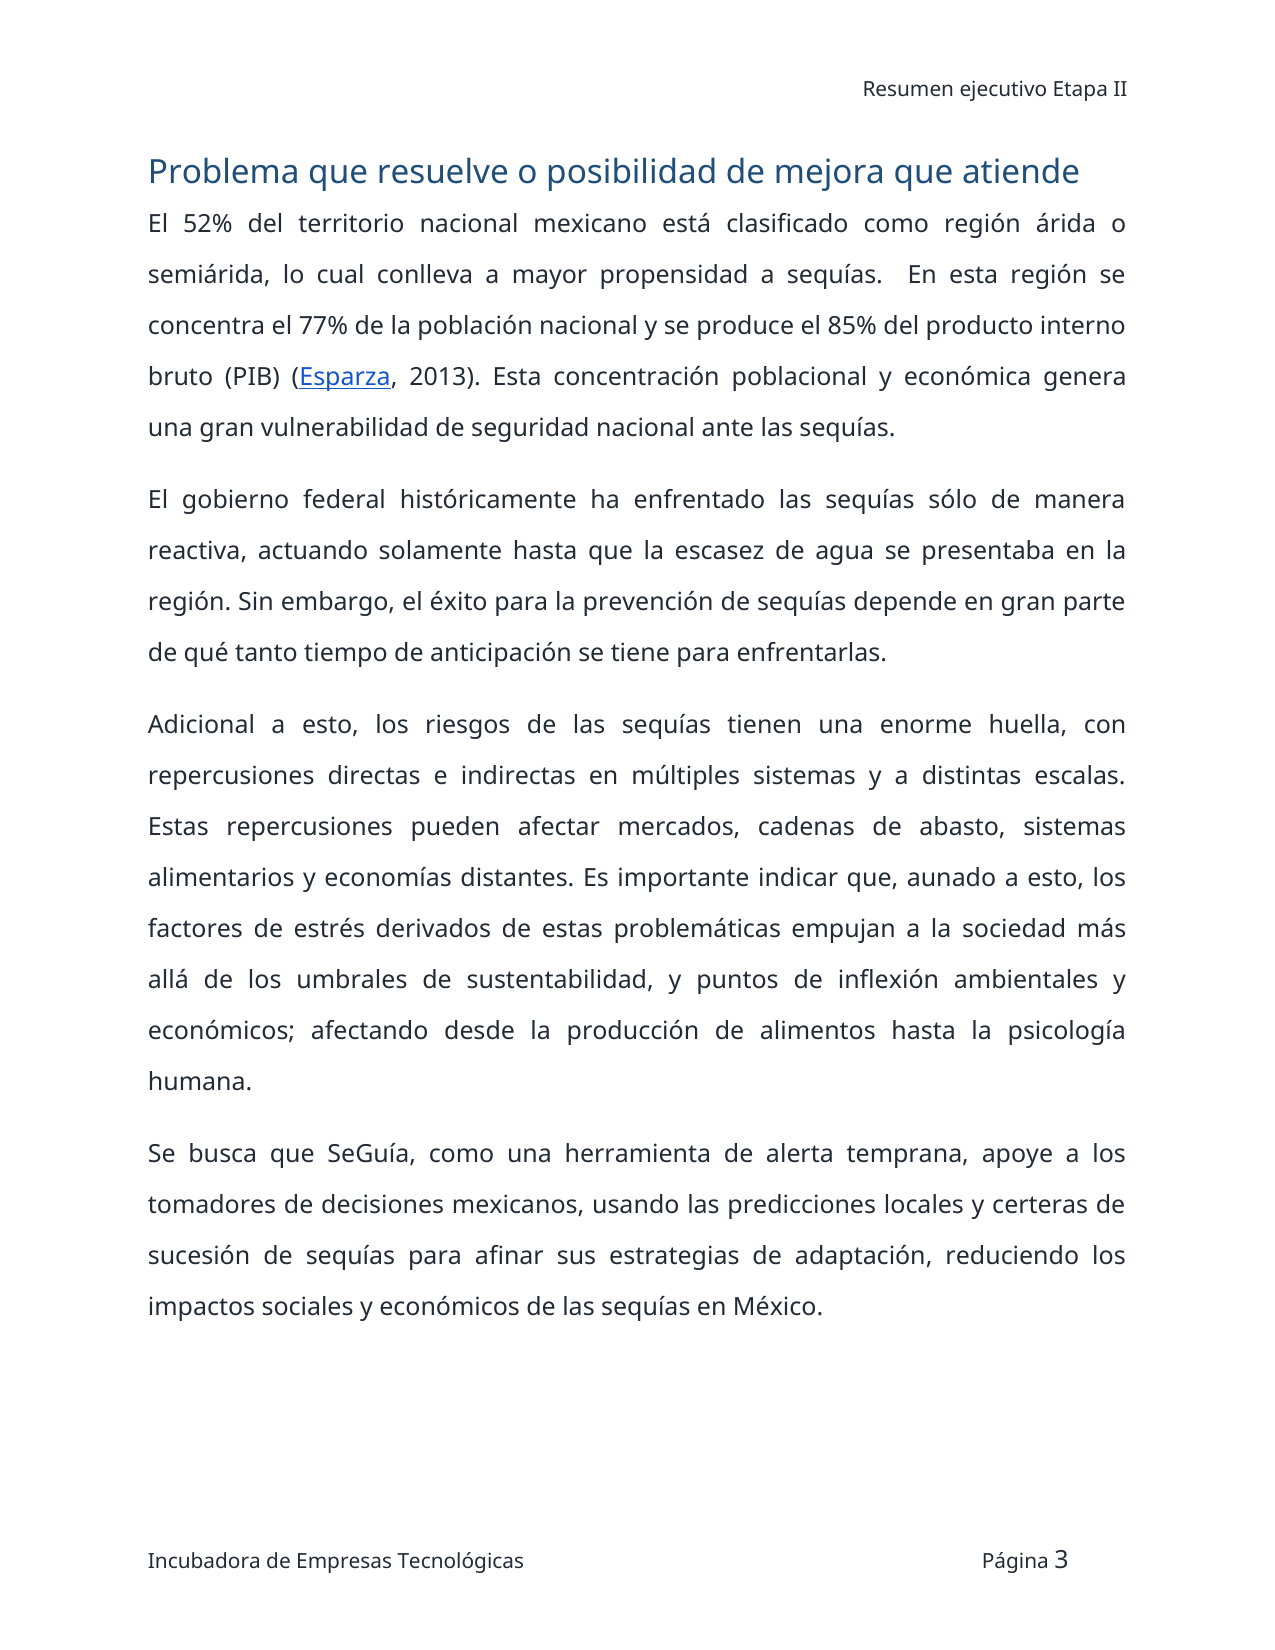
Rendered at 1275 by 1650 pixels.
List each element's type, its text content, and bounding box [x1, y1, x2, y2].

subtitle Problema que resuelve o posibilidad de mejora que atiende [148, 148, 1127, 193]
text Se busca que SeGuía, como una herramienta de alerta temprana, apoye a los tomadores de decisiones mexicanos, usando las predicciones locales y certeras de sucesión de sequías para afinar sus estrategias de adaptación, reduciendo los impactos sociales y económicos de las sequías en México. [148, 1136, 1127, 1323]
text Adicional a esto, los riesgos de las sequías tienen una enorme huella, con repercusiones directas e indirectas en múltiples sistemas y a distintas escalas. Estas repercusiones pueden afectar mercados, cadenas de abasto, sistemas alimentarios y economías distantes. Es importante indicar que, aunado a esto, los factores de estrés derivados de estas problemáticas empujan a la sociedad más allá de los umbrales de sustentabilidad, y puntos de inflexión ambientales y económicos; afectando desde la producción de alimentos hasta la psicología humana. [148, 707, 1127, 1098]
text El 52% del territorio nacional mexicano está clasificado como región árida o semiárida, lo cual conlleva a mayor propensidad a sequías. En esta región se concentra el 77% de la población nacional y se produce el 85% del producto interno bruto (PIB) (Esparza, 2013). Esta concentración poblacional y económica genera una gran vulnerabilidad de seguridad nacional ante las sequías. [148, 206, 1127, 444]
text El gobierno federal históricamente ha enfrentado las sequías sólo de manera reactiva, actuando solamente hasta que la escasez de agua se presentaba en la región. Sin embargo, el éxito para la prevención de sequías depende en gran parte de qué tanto tiempo de anticipación se tiene para enfrentarlas. [148, 482, 1127, 669]
